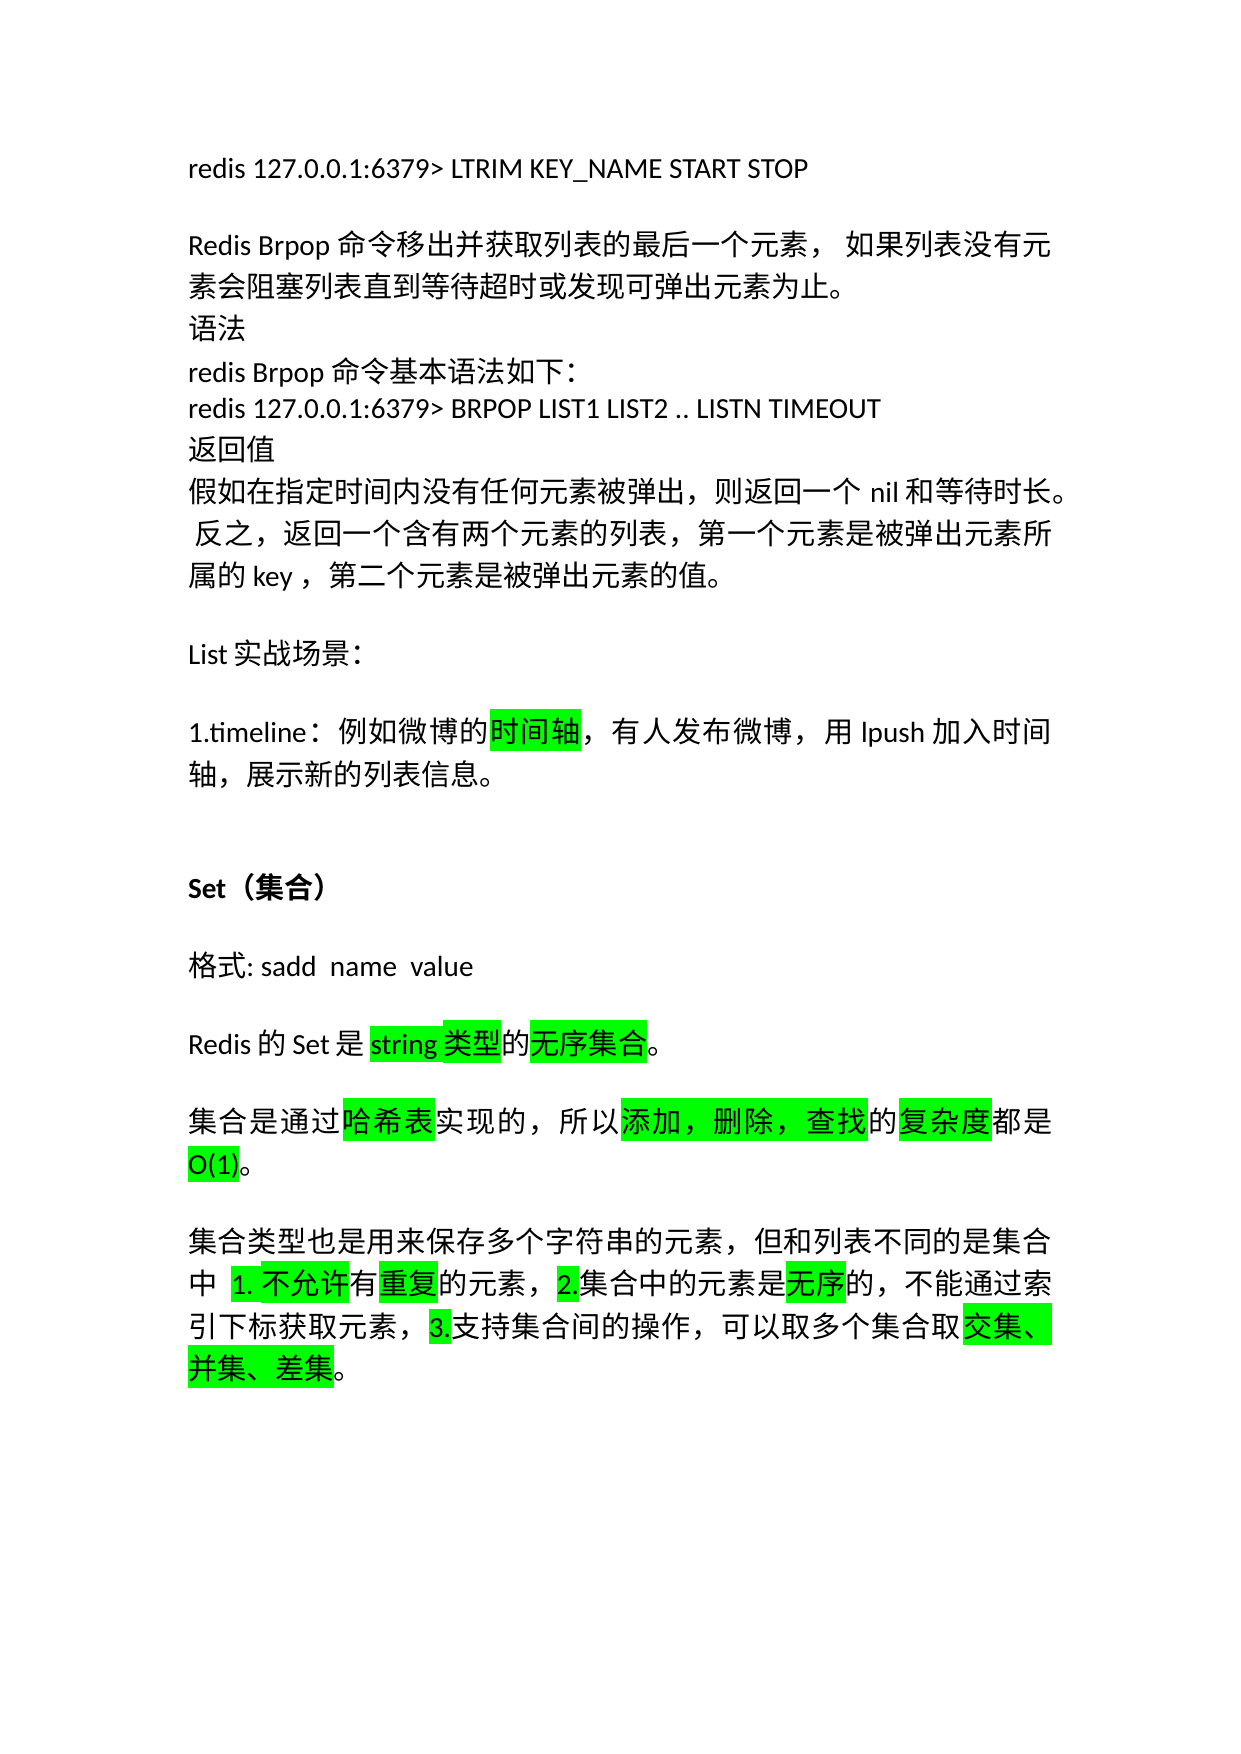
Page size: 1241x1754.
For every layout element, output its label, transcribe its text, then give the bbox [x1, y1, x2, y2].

text 返回值 [188, 426, 1052, 468]
text Redis Brpop 命令移出并获取列表的最后一个元素， 如果列表没有元素会阻塞列表直到等待超时或发现可弹出元素为止。 [188, 221, 1052, 306]
text 格式: sadd name value [188, 942, 1052, 985]
text redis 127.0.0.1:6379> LTRIM KEY_NAME START STOP [188, 150, 1052, 186]
text redis Brpop 命令基本语法如下： [188, 348, 1052, 390]
text Redis的Set是string类型的无序集合。 [188, 1020, 443, 1063]
text 1.timeline：例如微博的时间轴，有人发布微博，用lpush加入时间轴，展示新的列表信息。 [188, 709, 1052, 793]
subtitle Set（集合） [188, 864, 1052, 907]
text List实战场景： [188, 631, 1052, 673]
text 语法 [188, 306, 1052, 348]
text 假如在指定时间内没有任何元素被弹出，则返回一个 nil 和等待时长。 反之，返回一个含有两个元素的列表，第一个元素是被弹出元素所属的 key ，第二个元素是被弹出元素的值。 [188, 468, 1052, 595]
text 集合类型也是用来保存多个字符串的元素，但和列表不同的是集合中 1. 不允许有重复的元素，2.集合中的元素是无序的，不能通过索引下标获取元素，3.支持集合间的操作，可以取多个集合取交集、并集、差集。 [188, 1218, 1052, 1388]
text 集合是通过哈希表实现的，所以添加，删除，查找的复杂度都是O(1)。 [188, 1098, 1052, 1183]
text Redis的Set是string类型的无序集合。 [647, 1020, 1052, 1063]
text redis 127.0.0.1:6379> BRPOP LIST1 LIST2 .. LISTN TIMEOUT [188, 390, 1052, 426]
